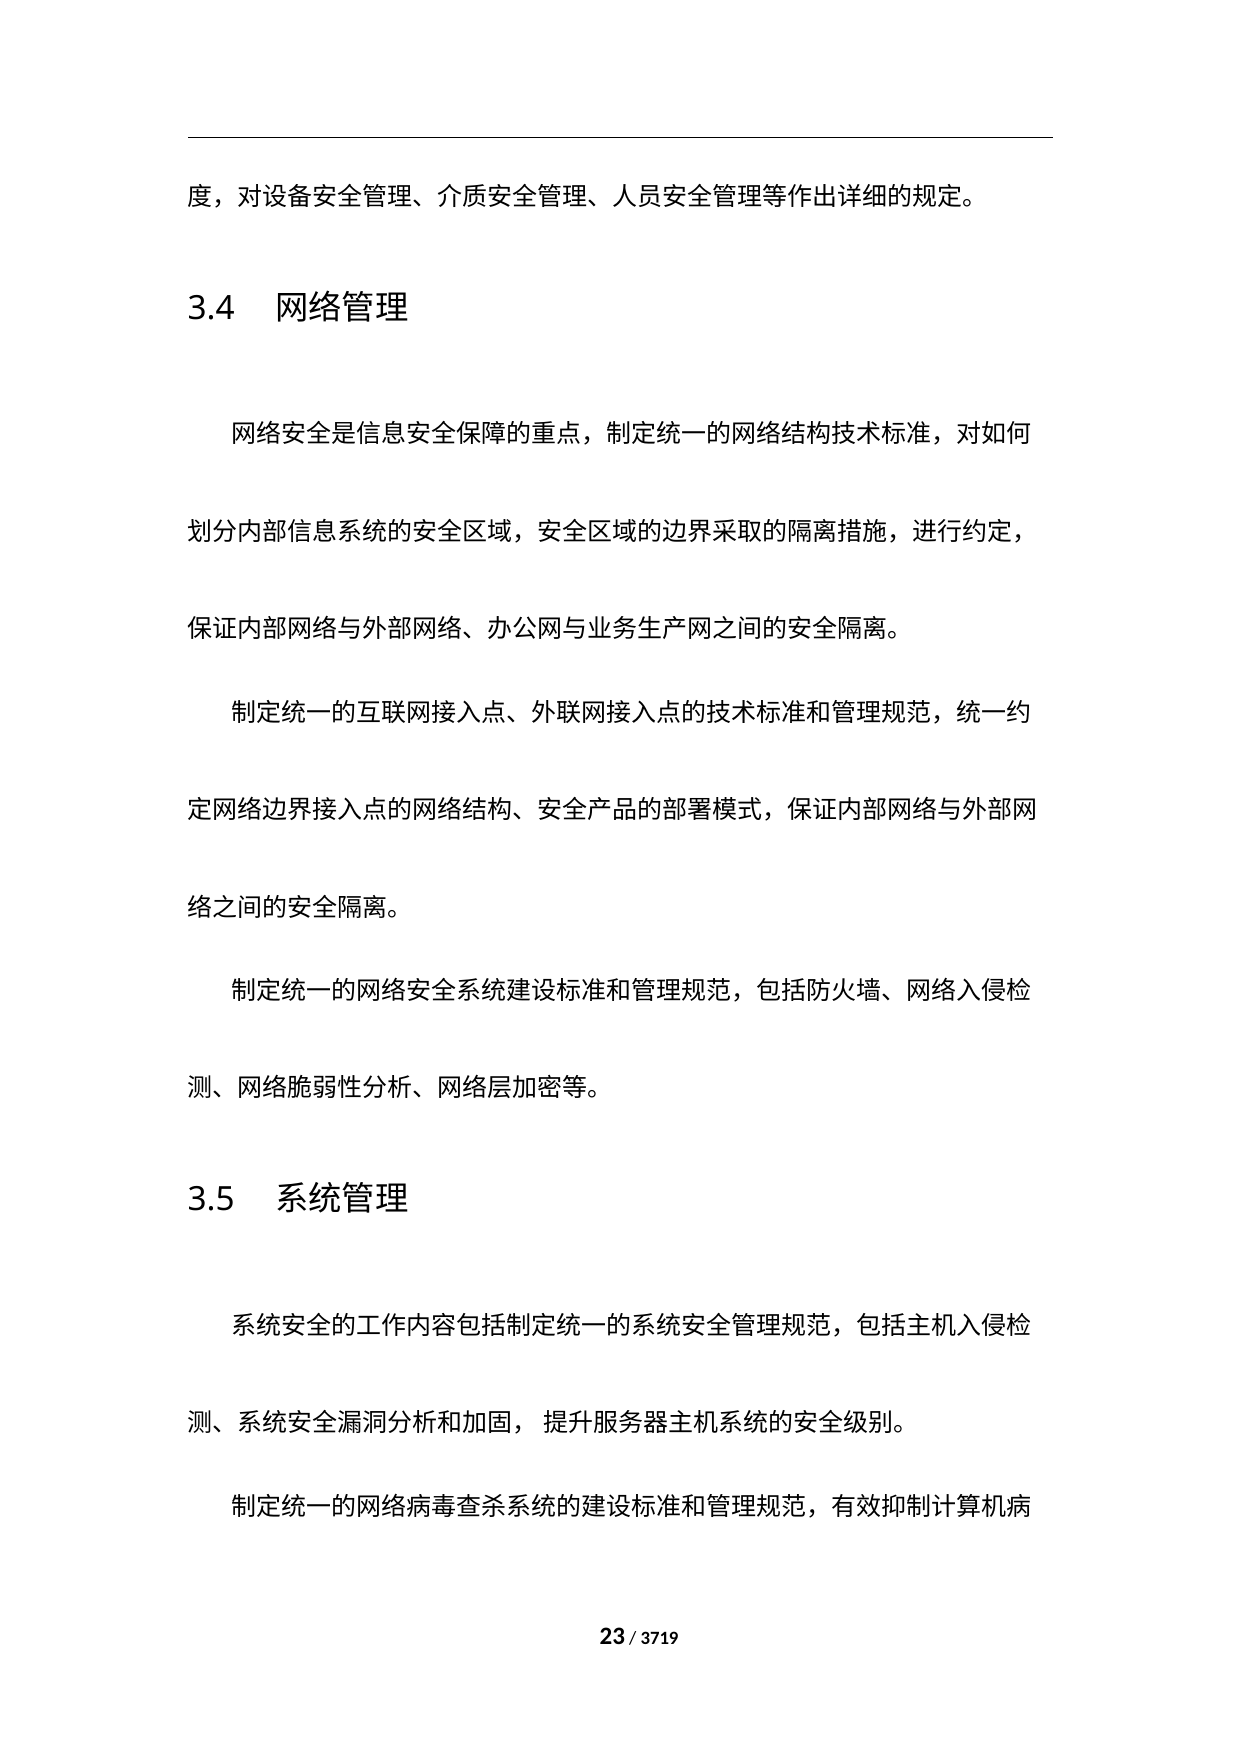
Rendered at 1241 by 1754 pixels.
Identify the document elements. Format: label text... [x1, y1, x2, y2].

text 制定统一的互联网接入点、外联网接入点的技术标准和管理规范，统一约定网络边界接入点的网络结构、安全产品的部署模式，保证内部网络与外部网络之间的安全隔离。 [187, 678, 1053, 938]
text 网络安全是信息安全保障的重点，制定统一的网络结构技术标准，对如何划分内部信息系统的安全区域，安全区域的边界采取的隔离措施，进行约定，保证内部网络与外部网络、办公网与业务生产网之间的安全隔离。 [187, 399, 1053, 659]
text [187, 162, 1053, 227]
subtitle 系统管理 [187, 1163, 1053, 1228]
subtitle 网络管理 [187, 272, 1053, 337]
text 制定统一的网络安全系统建设标准和管理规范，包括防火墙、网络入侵检测、网络脆弱性分析、网络层加密等。 [187, 956, 1053, 1118]
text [187, 1472, 1053, 1537]
text 系统安全的工作内容包括制定统一的系统安全管理规范，包括主机入侵检测、系统安全漏洞分析和加固， 提升服务器主机系统的安全级别。 [187, 1291, 1053, 1453]
